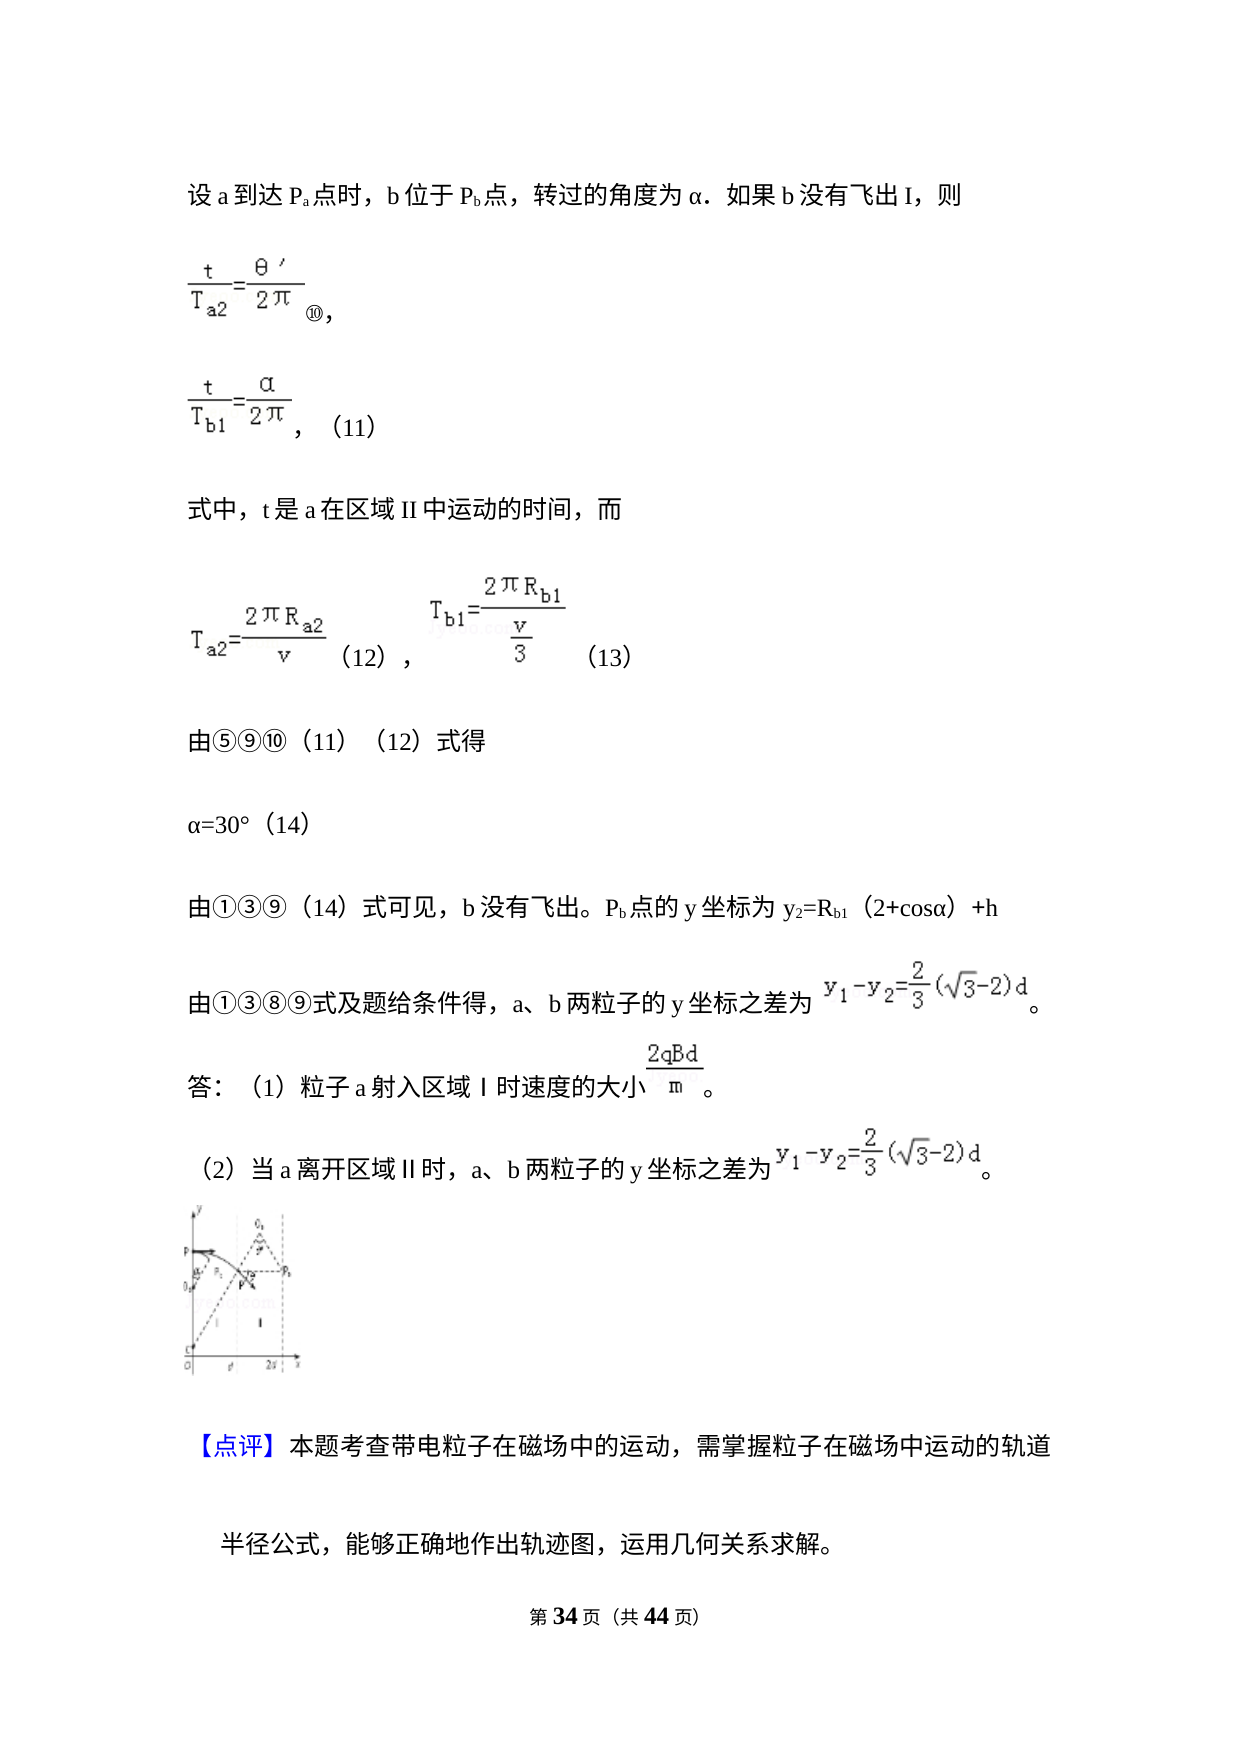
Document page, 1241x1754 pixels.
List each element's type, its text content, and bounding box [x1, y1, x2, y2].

text 由①③⑧⑨式及题给条件得，a、b两粒子的y坐标之差为 。 [187, 956, 1053, 1021]
picture [820, 957, 1030, 1012]
text ，（11） [187, 360, 1053, 457]
text 答：（1）粒子a射入区域Ⅰ时速度的大小。 [187, 1039, 1053, 1104]
picture [187, 257, 305, 321]
text （2）当a离开区域Ⅱ时，a、b两粒子的y坐标之差为。 [187, 1122, 1053, 1187]
picture [187, 602, 327, 667]
text ⑩， [187, 244, 1053, 342]
text 由①③⑨（14）式可见，b没有飞出。Pb点的y坐标为 y2=Rb1（2+cosα）+h [187, 873, 1053, 938]
picture [772, 1123, 982, 1179]
picture [183, 1205, 301, 1376]
picture [187, 373, 292, 437]
picture [646, 1039, 704, 1096]
picture [426, 573, 566, 667]
text α=30°（14） [187, 790, 1053, 855]
text 设a到达Pa点时，b位于Pb点，转过的角度为α．如果b没有飞出I，则 [187, 161, 1053, 226]
text 式中，t是a在区域II中运动的时间，而 [187, 475, 1053, 540]
text 由⑤⑨⑩（11）（12）式得 [187, 707, 1053, 772]
text 【点评】本题考查带电粒子在磁场中的运动，需掌握粒子在磁场中运动的轨道半径公式，能够正确地作出轨迹图，运用几何关系求解。 [187, 1412, 1053, 1575]
text （12）， （13） [187, 558, 1053, 688]
